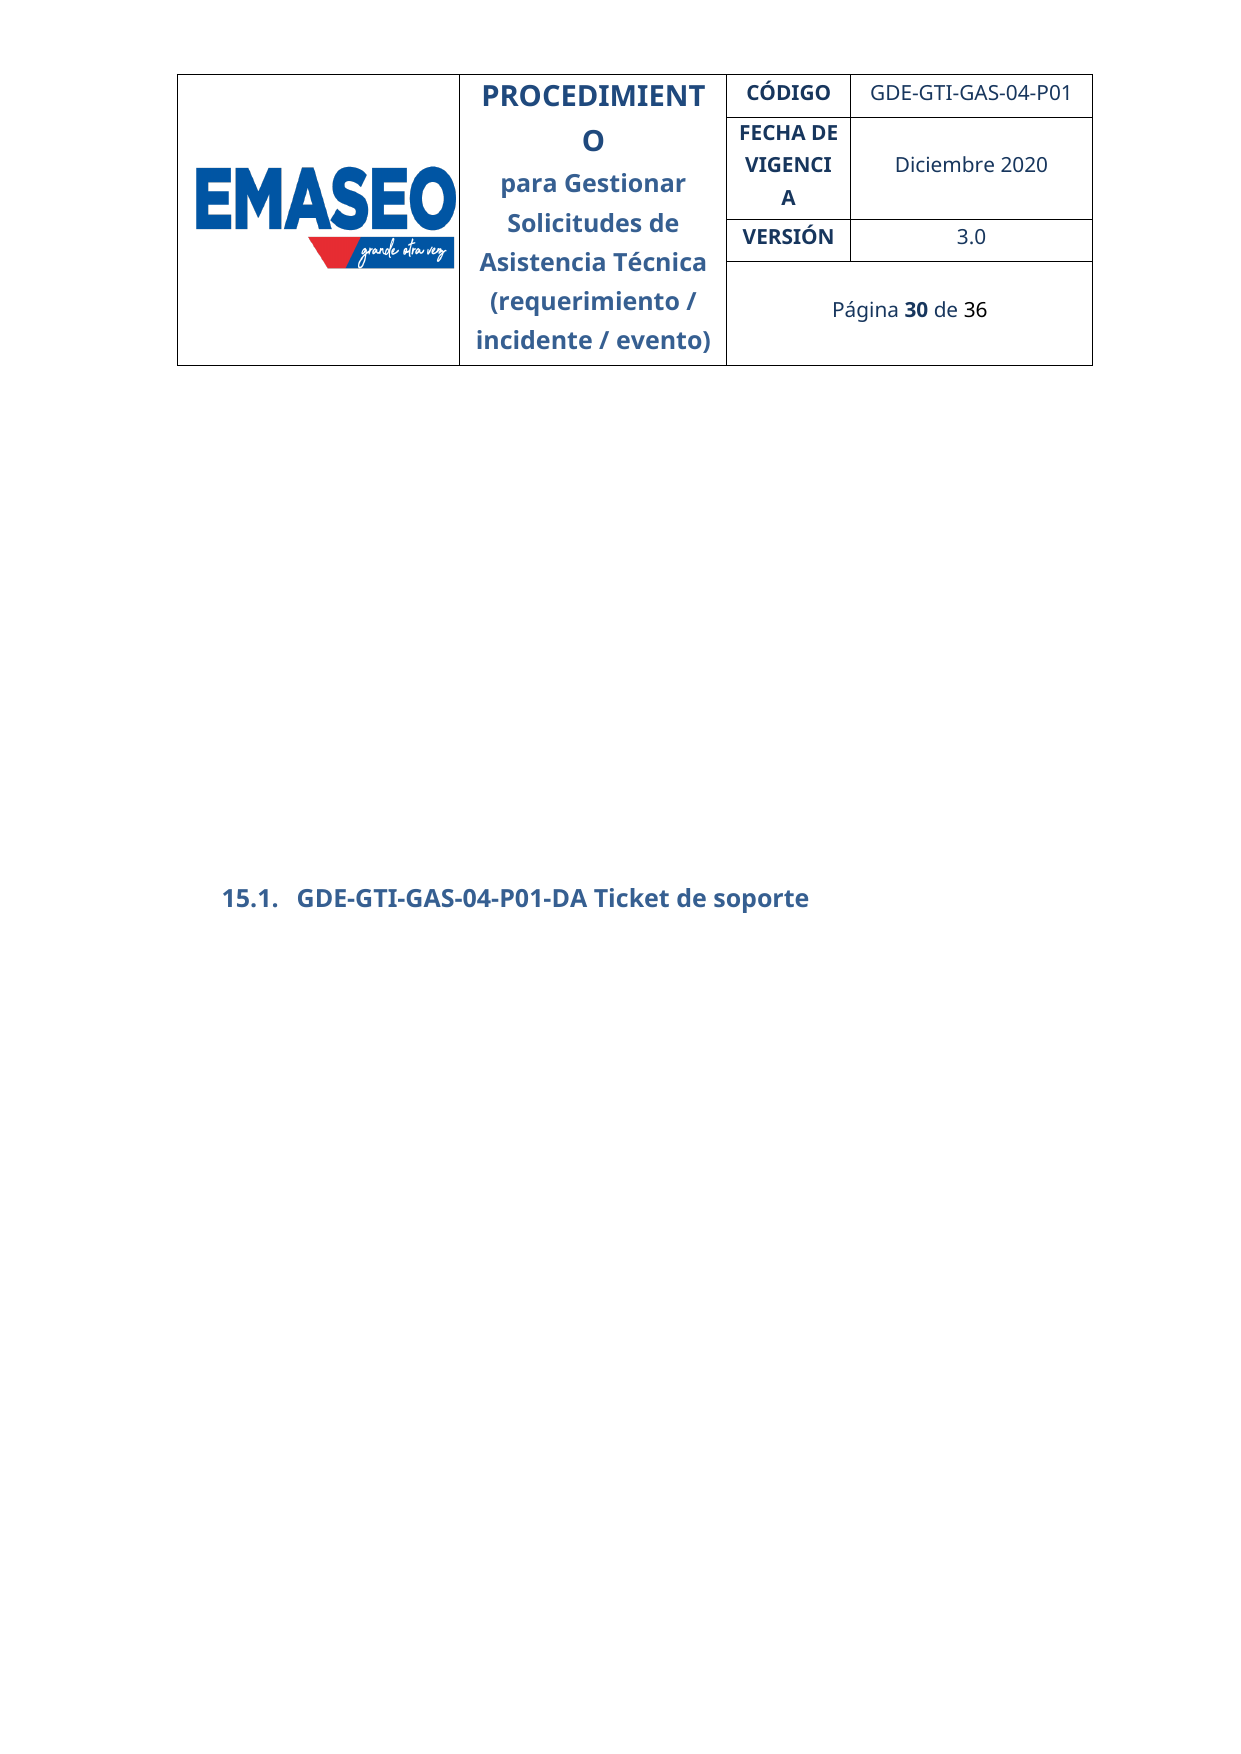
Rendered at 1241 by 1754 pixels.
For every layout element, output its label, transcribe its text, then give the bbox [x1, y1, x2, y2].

picture [188, 153, 460, 278]
subtitle GDE-GTI-GAS-04-P01-DA Ticket de soporte [221, 881, 1092, 915]
